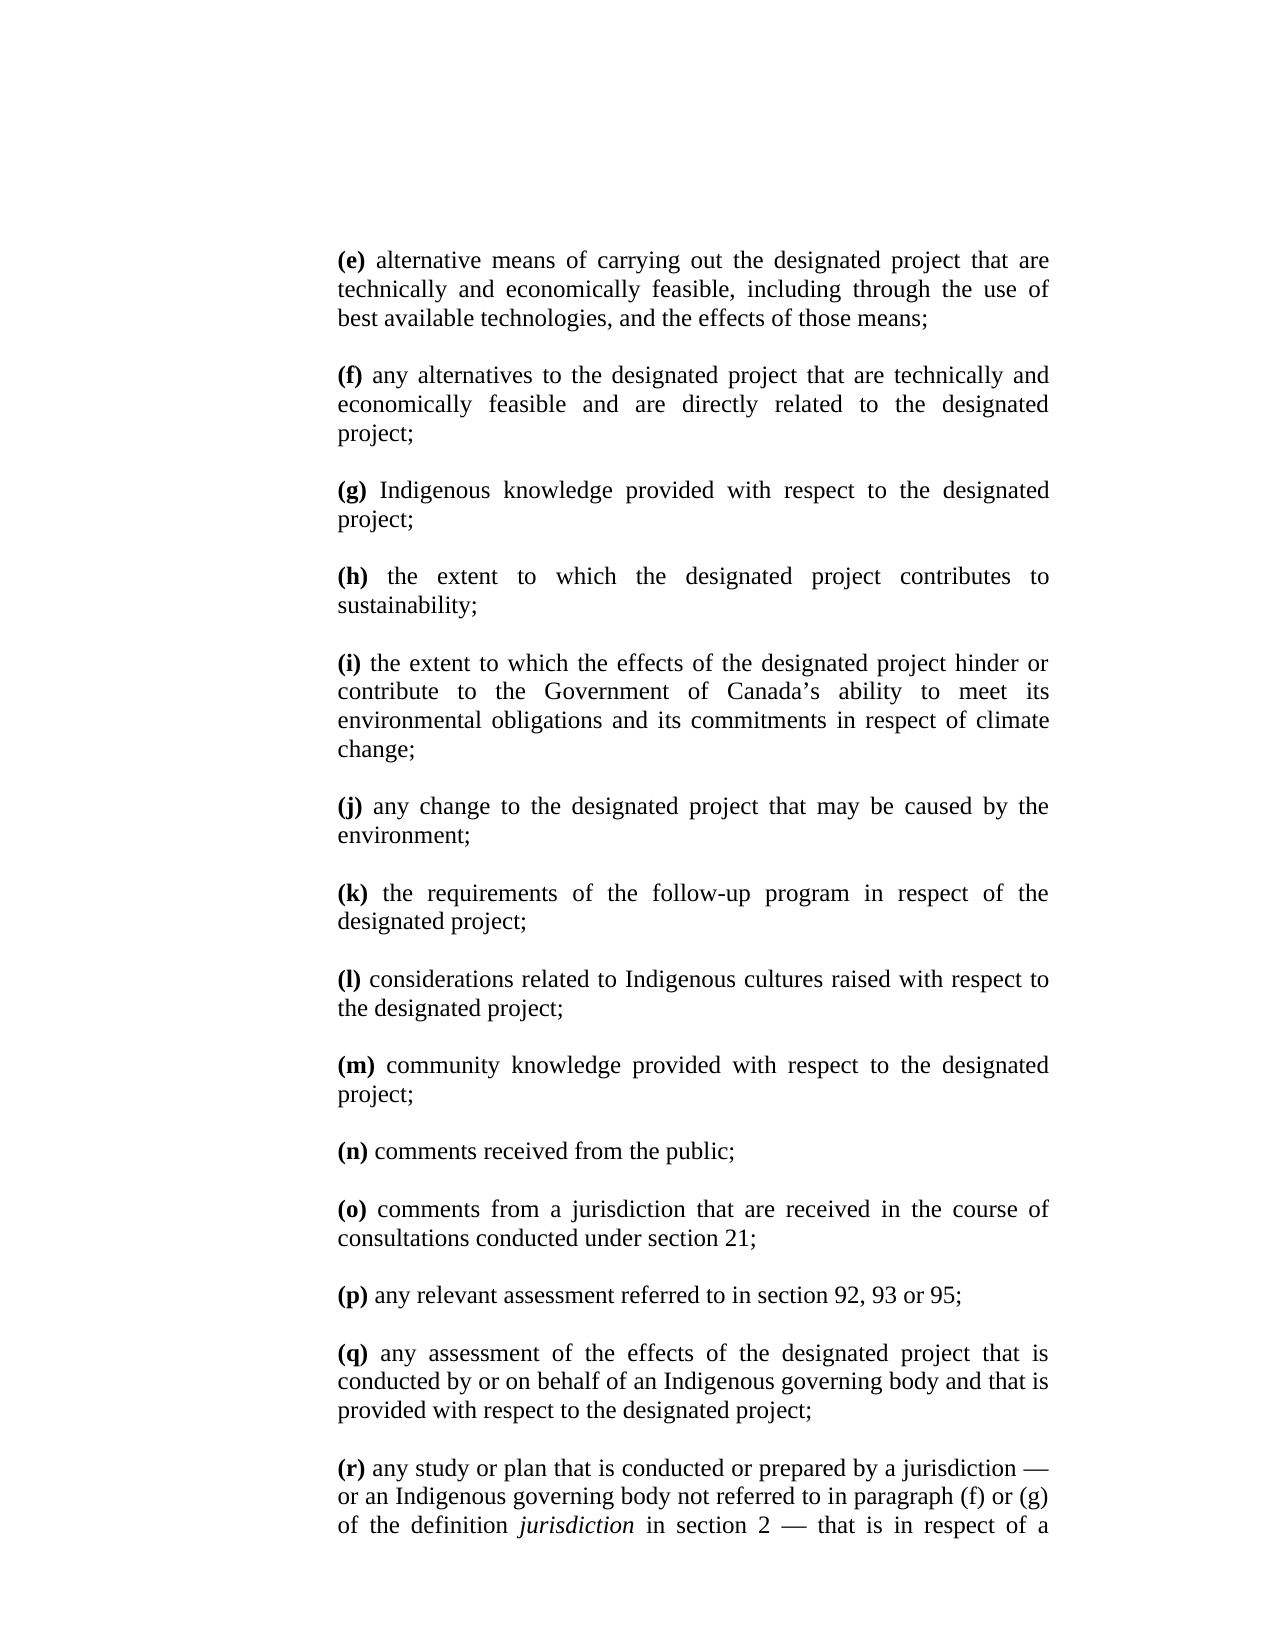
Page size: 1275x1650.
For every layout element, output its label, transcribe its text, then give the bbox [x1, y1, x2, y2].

text (o) comments from a jurisdiction that are received in the course of consultations conducted under section 21; [337, 1194, 1050, 1251]
text (k) the requirements of the follow-up program in respect of the designated project; [337, 878, 1050, 935]
text (g) Indigenous knowledge provided with respect to the designated project; [337, 475, 1050, 533]
text (f) any alternatives to the designated project that are technically and economically feasible and are directly related to the designated project; [337, 360, 1050, 446]
text (j) any change to the designated project that may be caused by the environment; [337, 791, 1050, 849]
text (e) alternative means of carrying out the designated project that are technically and economically feasible, including through the use of best available technologies, and the effects of those means; [337, 245, 1050, 331]
text (h) the extent to which the designated project contributes to sustainability; [337, 561, 1050, 619]
text (m) community knowledge provided with respect to the designated project; [337, 1050, 1050, 1108]
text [337, 1453, 1050, 1539]
text (l) considerations related to Indigenous cultures raised with respect to the designated project; [337, 964, 1050, 1021]
text (n) comments received from the public; [337, 1136, 1050, 1165]
text (p) any relevant assessment referred to in section 92, 93 or 95; [337, 1280, 1050, 1309]
text (q) any assessment of the effects of the designated project that is conducted by or on behalf of an Indigenous governing body and that is provided with respect to the designated project; [337, 1338, 1050, 1424]
text (i) the extent to which the effects of the designated project hinder or contribute to the Government of Canada’s ability to meet its environmental obligations and its commitments in respect of climate change; [337, 648, 1050, 763]
